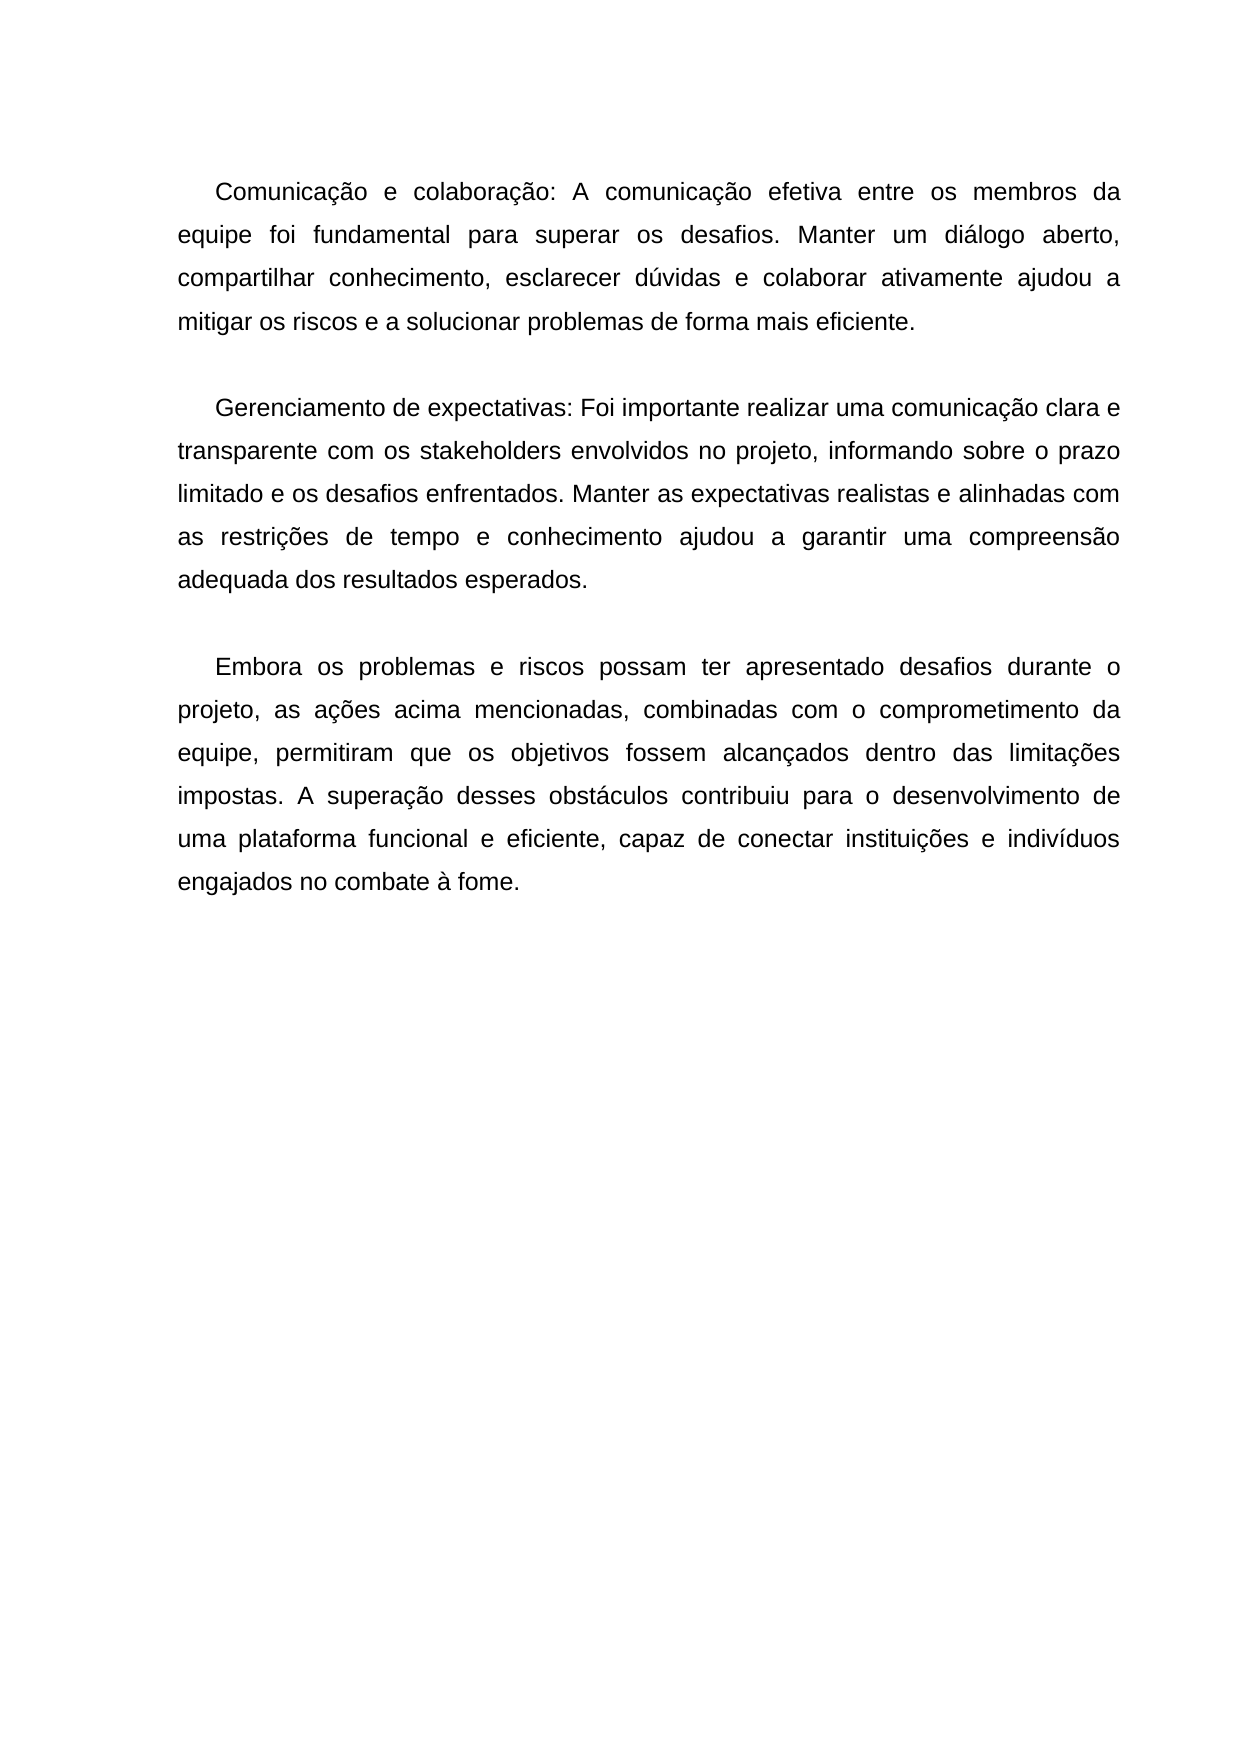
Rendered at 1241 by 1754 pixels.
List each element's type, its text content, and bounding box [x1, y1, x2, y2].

text Embora os problemas e riscos possam ter apresentado desafios durante o projeto, as ações acima mencionadas, combinadas com o comprometimento da equipe, permitiram que os objetivos fossem alcançados dentro das limitações impostas. A superação desses obstáculos contribuiu para o desenvolvimento de uma plataforma funcional e eficiente, capaz de conectar instituições e indivíduos engajados no combate à fome. [177, 652, 1122, 896]
text Gerenciamento de expectativas: Foi importante realizar uma comunicação clara e transparente com os stakeholders envolvidos no projeto, informando sobre o prazo limitado e os desafios enfrentados. Manter as expectativas realistas e alinhadas com as restrições de tempo e conhecimento ajudou a garantir uma compreensão adequada dos resultados esperados. [177, 393, 1122, 594]
text Comunicação e colaboração: A comunicação efetiva entre os membros da equipe foi fundamental para superar os desafios. Manter um diálogo aberto, compartilhar conhecimento, esclarecer dúvidas e colaborar ativamente ajudou a mitigar os riscos e a solucionar problemas de forma mais eficiente. [177, 177, 1122, 335]
